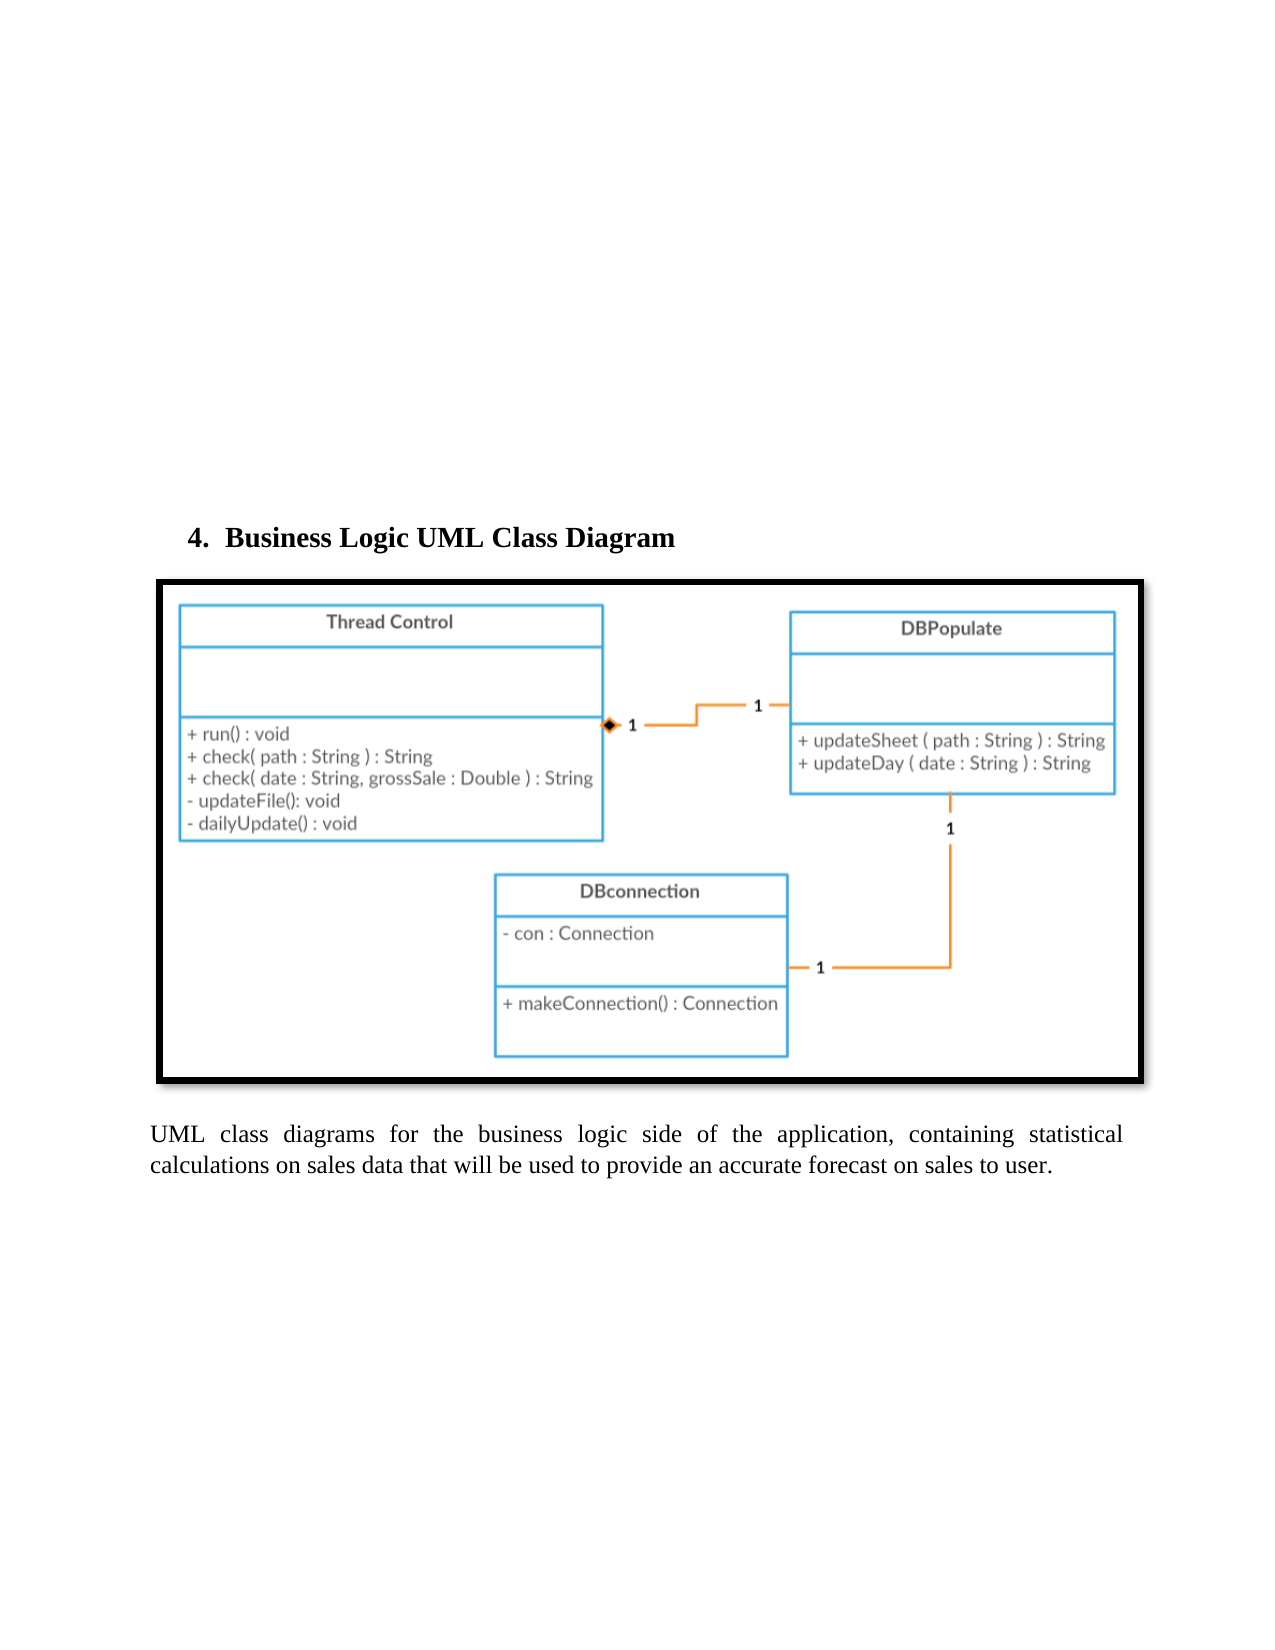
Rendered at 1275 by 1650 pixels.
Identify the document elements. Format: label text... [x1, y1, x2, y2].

picture [163, 585, 1138, 1077]
list Business Logic UML Class Diagram [187, 520, 1125, 553]
text UML class diagrams for the business logic side of the application, containing statistical calculations on sales data that will be used to provide an accurate forecast on sales to user. [150, 1119, 1125, 1179]
